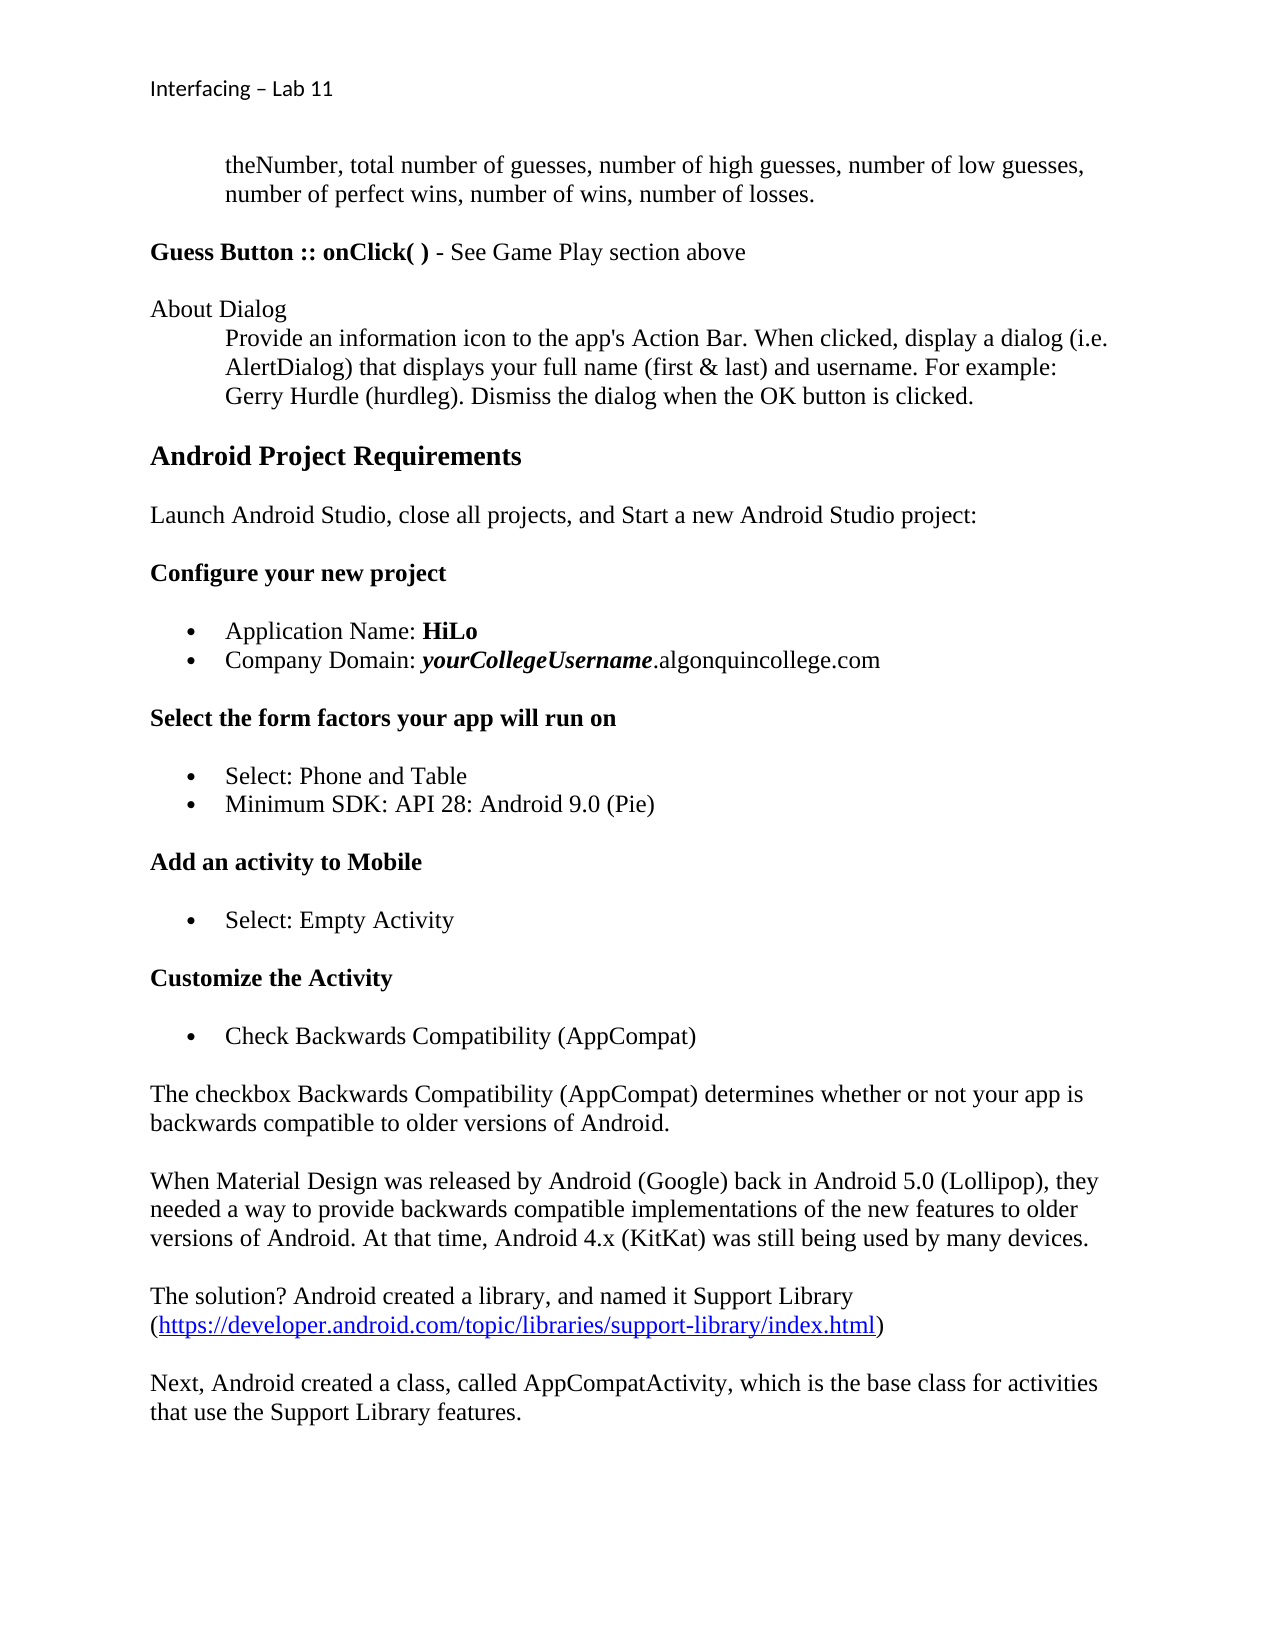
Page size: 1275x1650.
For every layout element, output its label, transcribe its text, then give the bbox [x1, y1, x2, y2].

text Launch Android Studio, close all projects, and Start a new Android Studio project: [150, 500, 1125, 529]
text Provide an information icon to the app's Action Bar. When clicked, display a dialog (i.e. AlertDialog) that displays your full name (first & last) and username. For example: Gerry Hurdle (hurdleg). Dismiss the dialog when the OK button is clicked. [225, 323, 1125, 409]
text About Dialog [150, 294, 1125, 323]
list Select: Empty Activity [187, 905, 1125, 934]
text The checkbox Backwards Compatibility (AppCompat) determines whether or not your app is backwards compatible to older versions of Android. [150, 1079, 1125, 1137]
text Add an activity to Mobile [150, 847, 1125, 876]
list Minimum SDK: API 28: Android 9.0 (Pie) [187, 789, 1125, 818]
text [225, 150, 1125, 207]
text When Material Design was released by Android (Google) back in Android 5.0 (Lollipop), they needed a way to provide backwards compatible implementations of the new features to older versions of Android. At that time, Android 4.x (KitKat) was still being used by many devices. [150, 1166, 1125, 1252]
text Select the form factors your app will run on [150, 703, 1125, 732]
list Check Backwards Compatibility (AppCompat) [187, 1021, 1125, 1050]
text Guess Button :: onClick( ) - See Game Play section above [150, 237, 1125, 265]
text Android Project Requirements [150, 439, 1125, 471]
list Application Name: HiLo [187, 616, 1125, 645]
text Customize the Activity [150, 963, 1125, 992]
text Configure your new project [150, 558, 1125, 587]
list Company Domain: yourCollegeUsername.algonquincollege.com [187, 645, 1125, 674]
list Select: Phone and Table [187, 761, 1125, 789]
text Next, Android created a class, called AppCompatActivity, which is the base class for activities that use the Support Library features. [150, 1368, 1125, 1425]
text The solution? Android created a library, and named it Support Library (https://developer.android.com/topic/libraries/support-library/index.html) [150, 1281, 1125, 1339]
